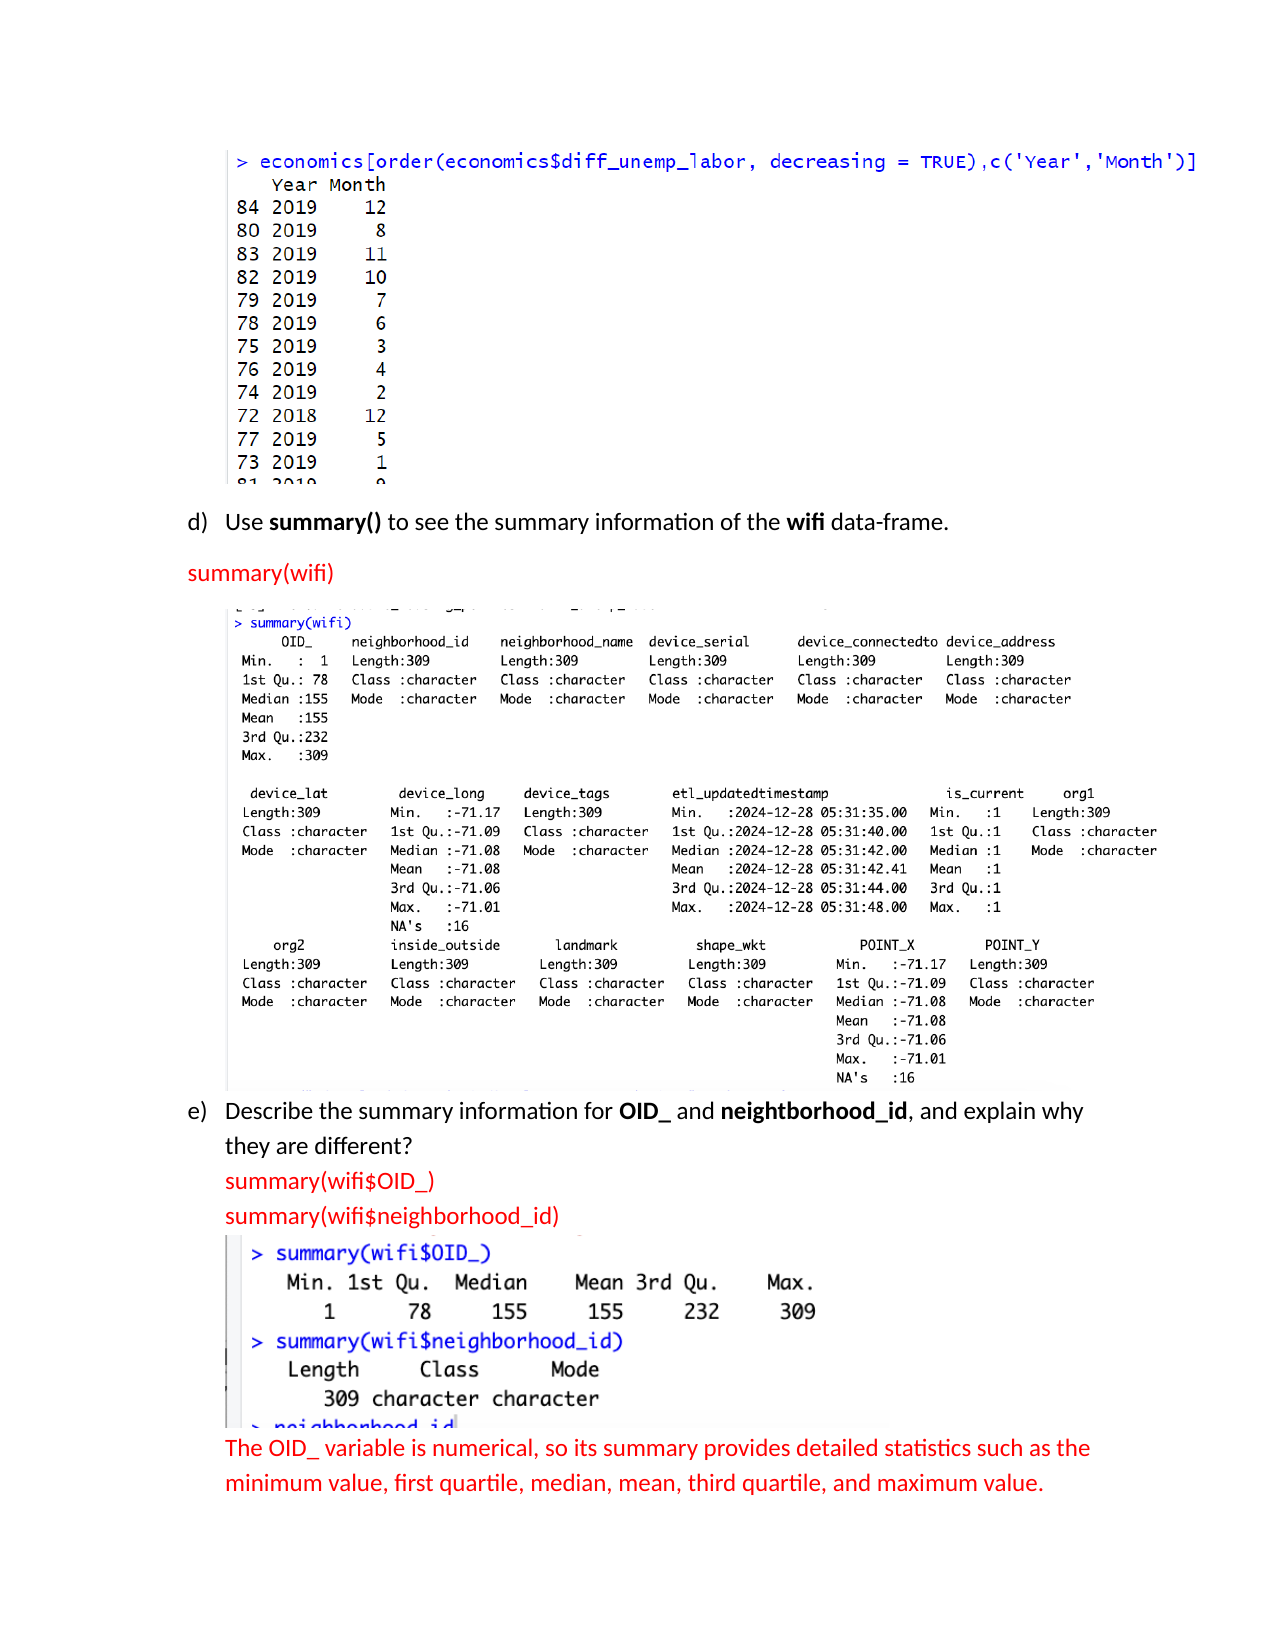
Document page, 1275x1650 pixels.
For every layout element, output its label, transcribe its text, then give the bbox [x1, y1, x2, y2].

picture [225, 1235, 890, 1428]
list Describe the summary information for OID_ and neightborhood_id, and explain why they are different? [187, 1096, 1125, 1161]
list summary(wifi$OID_) [225, 1166, 1125, 1196]
list Use summary() to see the summary information of the wifi data-frame. [187, 506, 1125, 536]
list The OID_ variable is numerical, so its summary provides detailed statistics such as the minimum value, first quartile, median, mean, third quartile, and maximum value. [225, 1432, 1125, 1498]
picture [225, 609, 1200, 1091]
text summary(wifi) [187, 557, 1125, 588]
picture [225, 150, 1200, 484]
list summary(wifi$neighborhood_id) [225, 1201, 1125, 1231]
